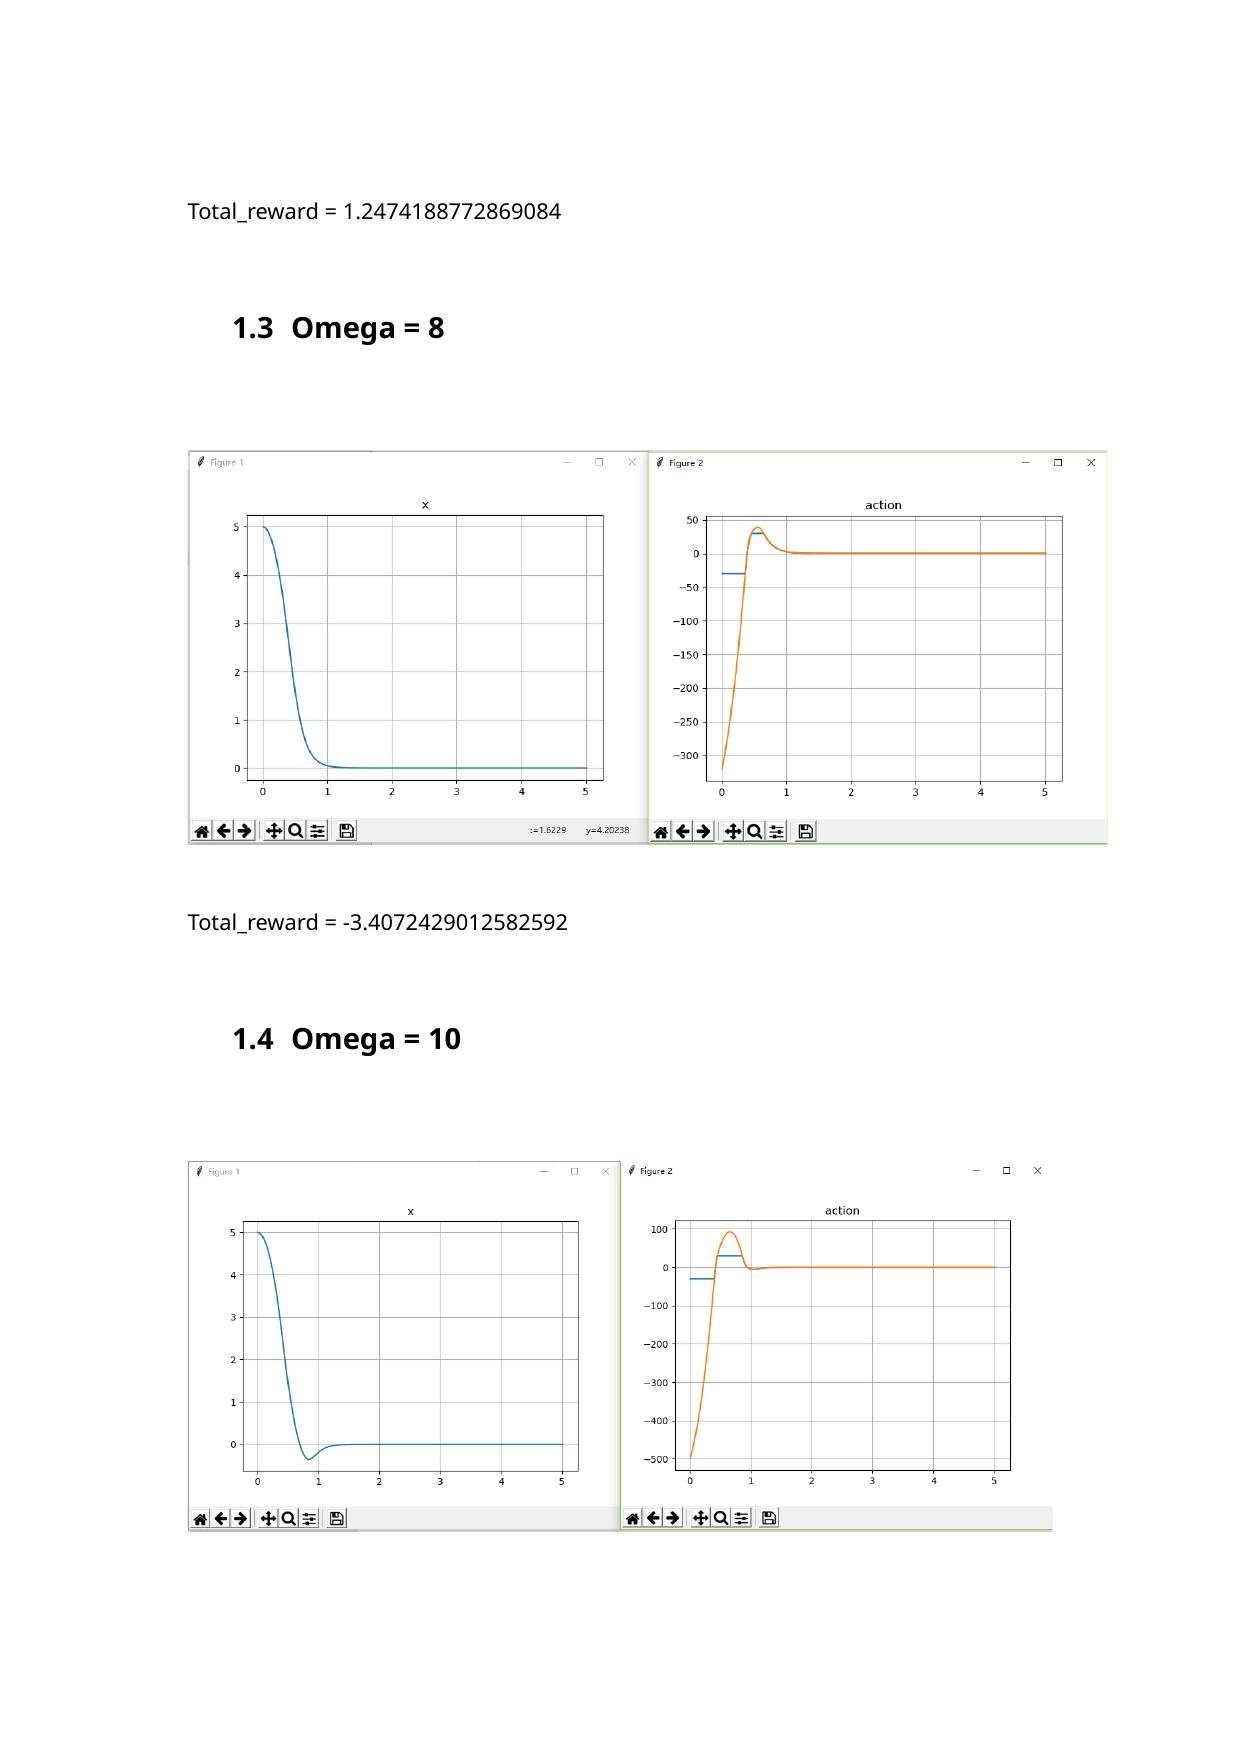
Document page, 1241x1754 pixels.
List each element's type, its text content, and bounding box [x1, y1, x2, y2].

subtitle Omega = 10 [232, 1006, 1053, 1071]
picture [187, 1161, 1053, 1532]
picture [187, 450, 1108, 845]
text Total_reward = -3.4072429012582592 [187, 905, 1053, 938]
subtitle Omega = 8 [232, 295, 1053, 360]
text Total_reward = 1.2474188772869084 [187, 194, 1053, 227]
